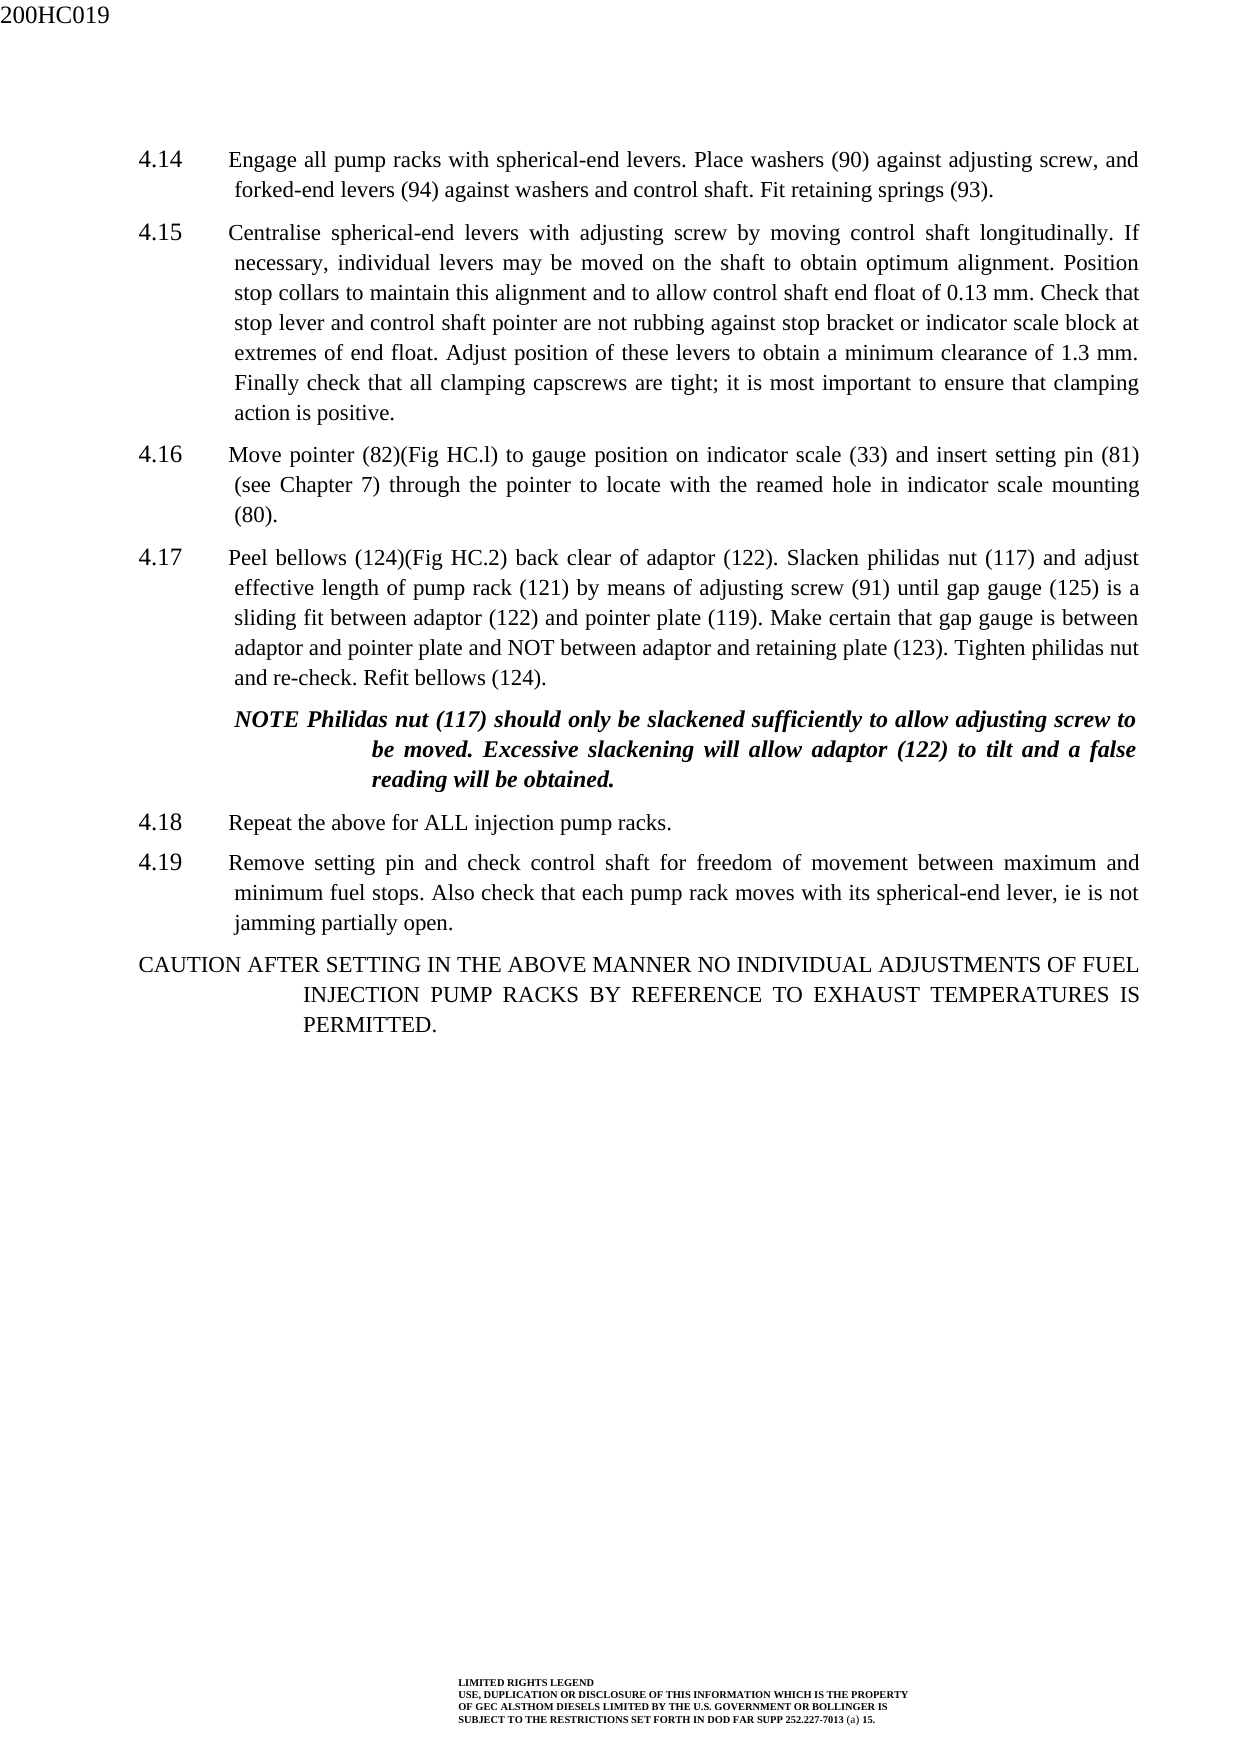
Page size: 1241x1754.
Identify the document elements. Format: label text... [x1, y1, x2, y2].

list Peel bellows (124)(Fig HC.2) back clear of adaptor (122). Slacken philidas nut (117) and adjust effective length of pump rack (121) by means of adjusting screw (91) until gap gauge (125) is a sliding fit between adaptor (122) and pointer plate (119). Make certain that gap gauge is between adaptor and pointer plate and NOT between adaptor and retaining plate (123). Tighten philidas nut and re-check. Refit bellows (124). [138, 541, 1141, 691]
list Remove setting pin and check control shaft for freedom of movement between maximum and minimum fuel stops. Also check that each pump rack moves with its spherical-end lever, ie is not jamming partially open. [138, 846, 1141, 936]
list Centralise spherical-end levers with adjusting screw by moving control shaft longitudinally. If necessary, individual levers may be moved on the shaft to obtain optimum alignment. Position stop collars to maintain this alignment and to allow control shaft end float of 0.13 mm. Check that stop lever and control shaft pointer are not rubbing against stop bracket or indicator scale block at extremes of end float. Adjust position of these levers to obtain a minimum clearance of 1.3 mm. Finally check that all clamping capscrews are tight; it is most important to ensure that clamping action is positive. [138, 216, 1141, 426]
text CAUTION AFTER SETTING IN THE ABOVE MANNER NO INDIVIDUAL ADJUSTMENTS OF FUEL INJECTION PUMP RACKS BY REFERENCE TO EXHAUST TEMPERATURES IS PERMITTED. [138, 949, 1141, 1039]
list Engage all pump racks with spherical-end levers. Place washers (90) against adjusting screw, and forked-end levers (94) against washers and control shaft. Fit retaining springs (93). [138, 144, 1141, 204]
list Move pointer (82)(Fig HC.l) to gauge position on indicator scale (33) and insert setting pin (81)(see Chapter 7) through the pointer to locate with the reamed hole in indicator scale mounting (80). [138, 438, 1141, 528]
list Repeat the above for ALL injection pump racks. [138, 808, 1141, 836]
text NOTE Philidas nut (117) should only be slackened sufficiently to allow adjusting screw to be moved. Excessive slackening will allow adaptor (122) to tilt and a false reading will be obtained. [234, 703, 1141, 793]
